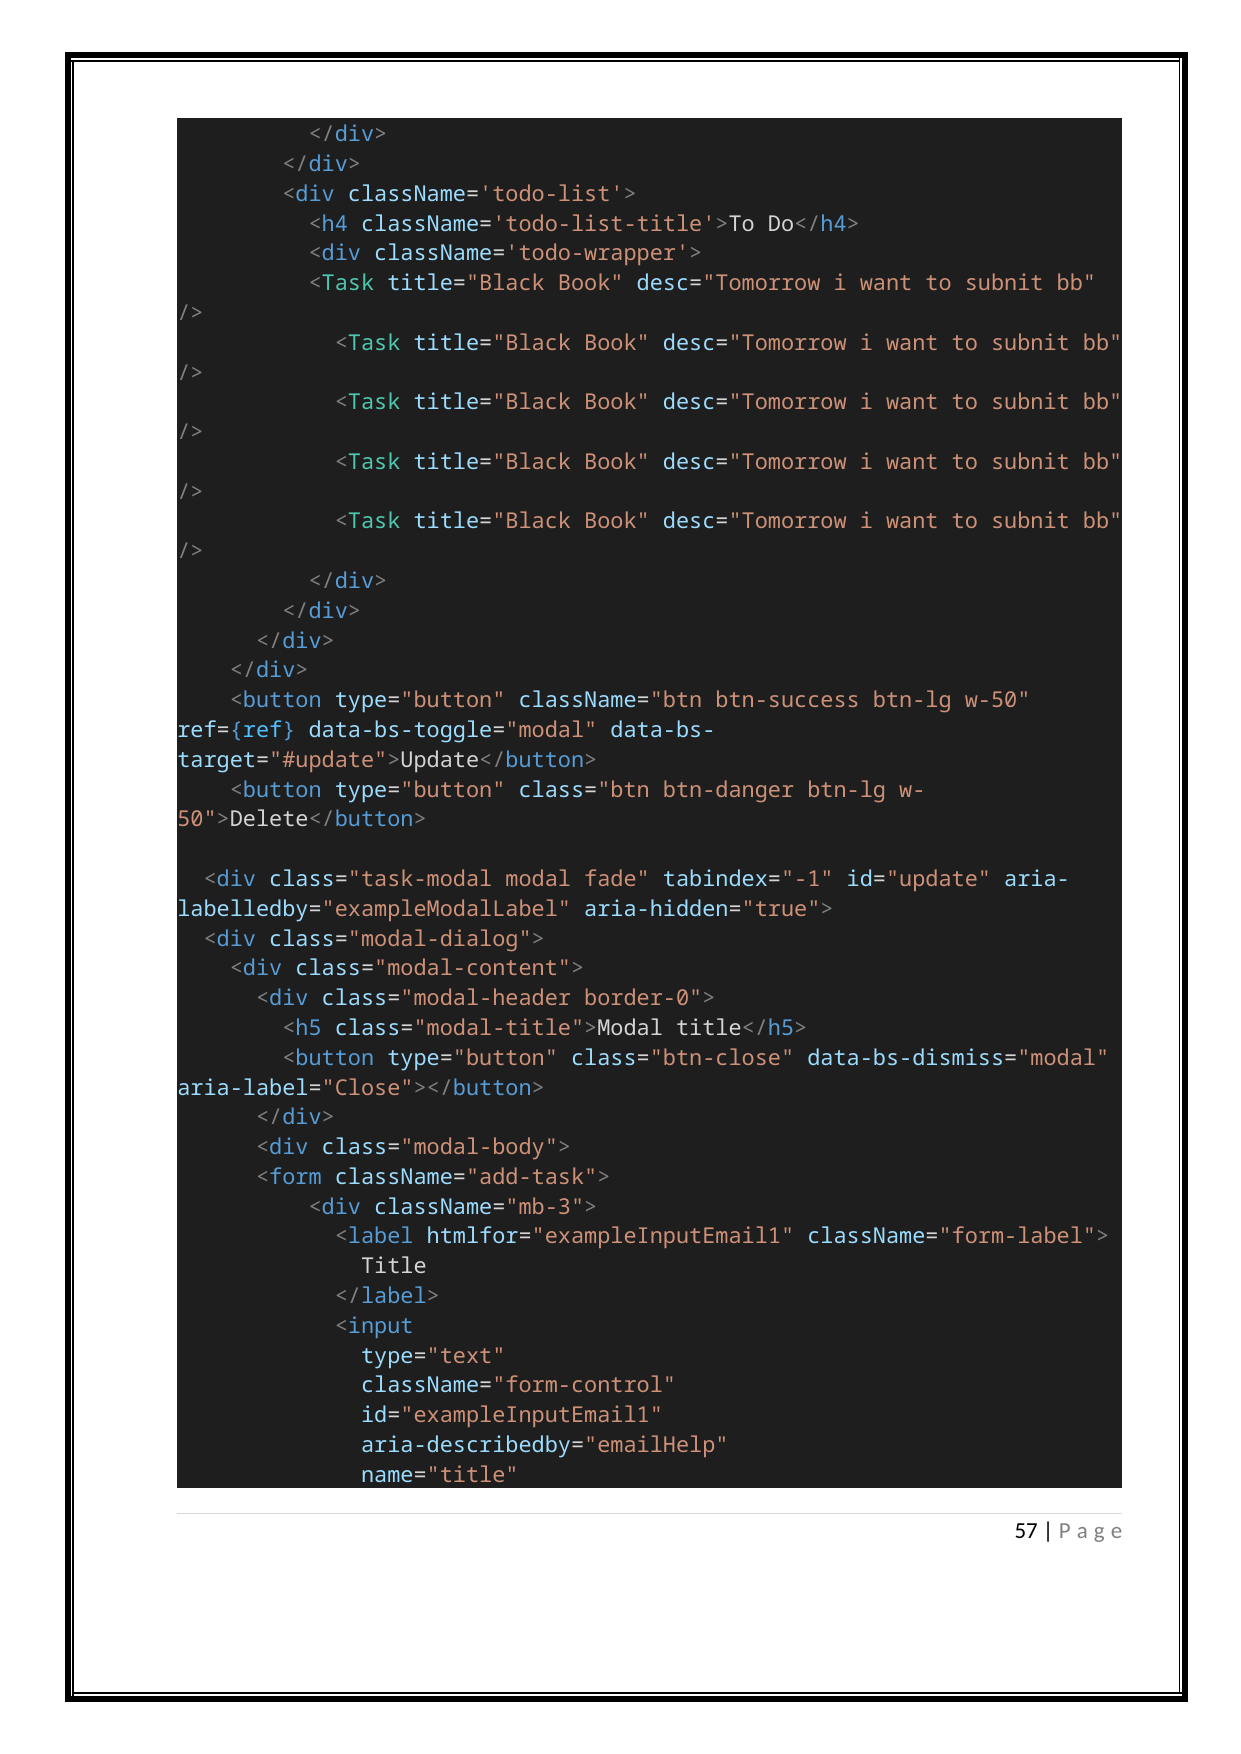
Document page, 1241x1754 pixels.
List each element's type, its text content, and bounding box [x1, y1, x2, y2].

text id="exampleInputEmail1" [177, 1399, 1122, 1429]
text </label> [177, 1280, 1122, 1310]
text type="text" [177, 1339, 1122, 1369]
text <h4 className='todo-list-title'>To Do</h4> [177, 207, 1122, 237]
text <Task title="Black Book" desc="Tomorrow i want to subnit bb" /> [177, 505, 1122, 565]
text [177, 267, 1122, 327]
text <div className='todo-wrapper'> [177, 237, 1122, 267]
text <div class="modal-content"> [177, 952, 1122, 982]
text <Task title="Black Book" desc="Tomorrow i want to subnit bb" /> [177, 327, 1122, 386]
text </div> [177, 654, 1122, 684]
text aria-describedby="emailHelp" [177, 1429, 1122, 1459]
text <button type="button" className="btn btn-success btn-lg w-50" ref={ref} data-bs-toggle="modal" data-bs-target="#update">Update</button> [177, 684, 1122, 773]
text <label htmlfor="exampleInputEmail1" className="form-label"> [177, 1220, 1122, 1250]
text <div class="task-modal modal fade" tabindex="-1" id="update" aria-labelledby="exampleModalLabel" aria-hidden="true"> [177, 863, 1122, 922]
text <Task title="Black Book" desc="Tomorrow i want to subnit bb" /> [177, 446, 1122, 505]
text Title [177, 1250, 1122, 1280]
text <div className="mb-3"> [177, 1191, 1122, 1220]
text <button type="button" class="btn btn-danger btn-lg w-50">Delete</button> [177, 773, 1122, 833]
text </div> [177, 565, 1122, 595]
text <h5 class="modal-title">Modal title</h5> [177, 1012, 1122, 1042]
text </div> [177, 1101, 1122, 1131]
text <div class="modal-body"> [177, 1131, 1122, 1161]
text </div> [177, 118, 1122, 148]
text <div className='todo-list'> [177, 178, 1122, 207]
text </div> [177, 624, 1122, 654]
text <div class="modal-dialog"> [177, 922, 1122, 952]
text <div class="modal-header border-0"> [177, 982, 1122, 1012]
text <button type="button" class="btn-close" data-bs-dismiss="modal" aria-label="Close"></button> [177, 1042, 1122, 1101]
text name="title" [177, 1459, 1122, 1488]
text <input [177, 1310, 1122, 1339]
text <Task title="Black Book" desc="Tomorrow i want to subnit bb" /> [177, 386, 1122, 446]
text className="form-control" [177, 1369, 1122, 1399]
text </div> [177, 148, 1122, 178]
text <form className="add-task"> [177, 1161, 1122, 1191]
text </div> [177, 595, 1122, 624]
